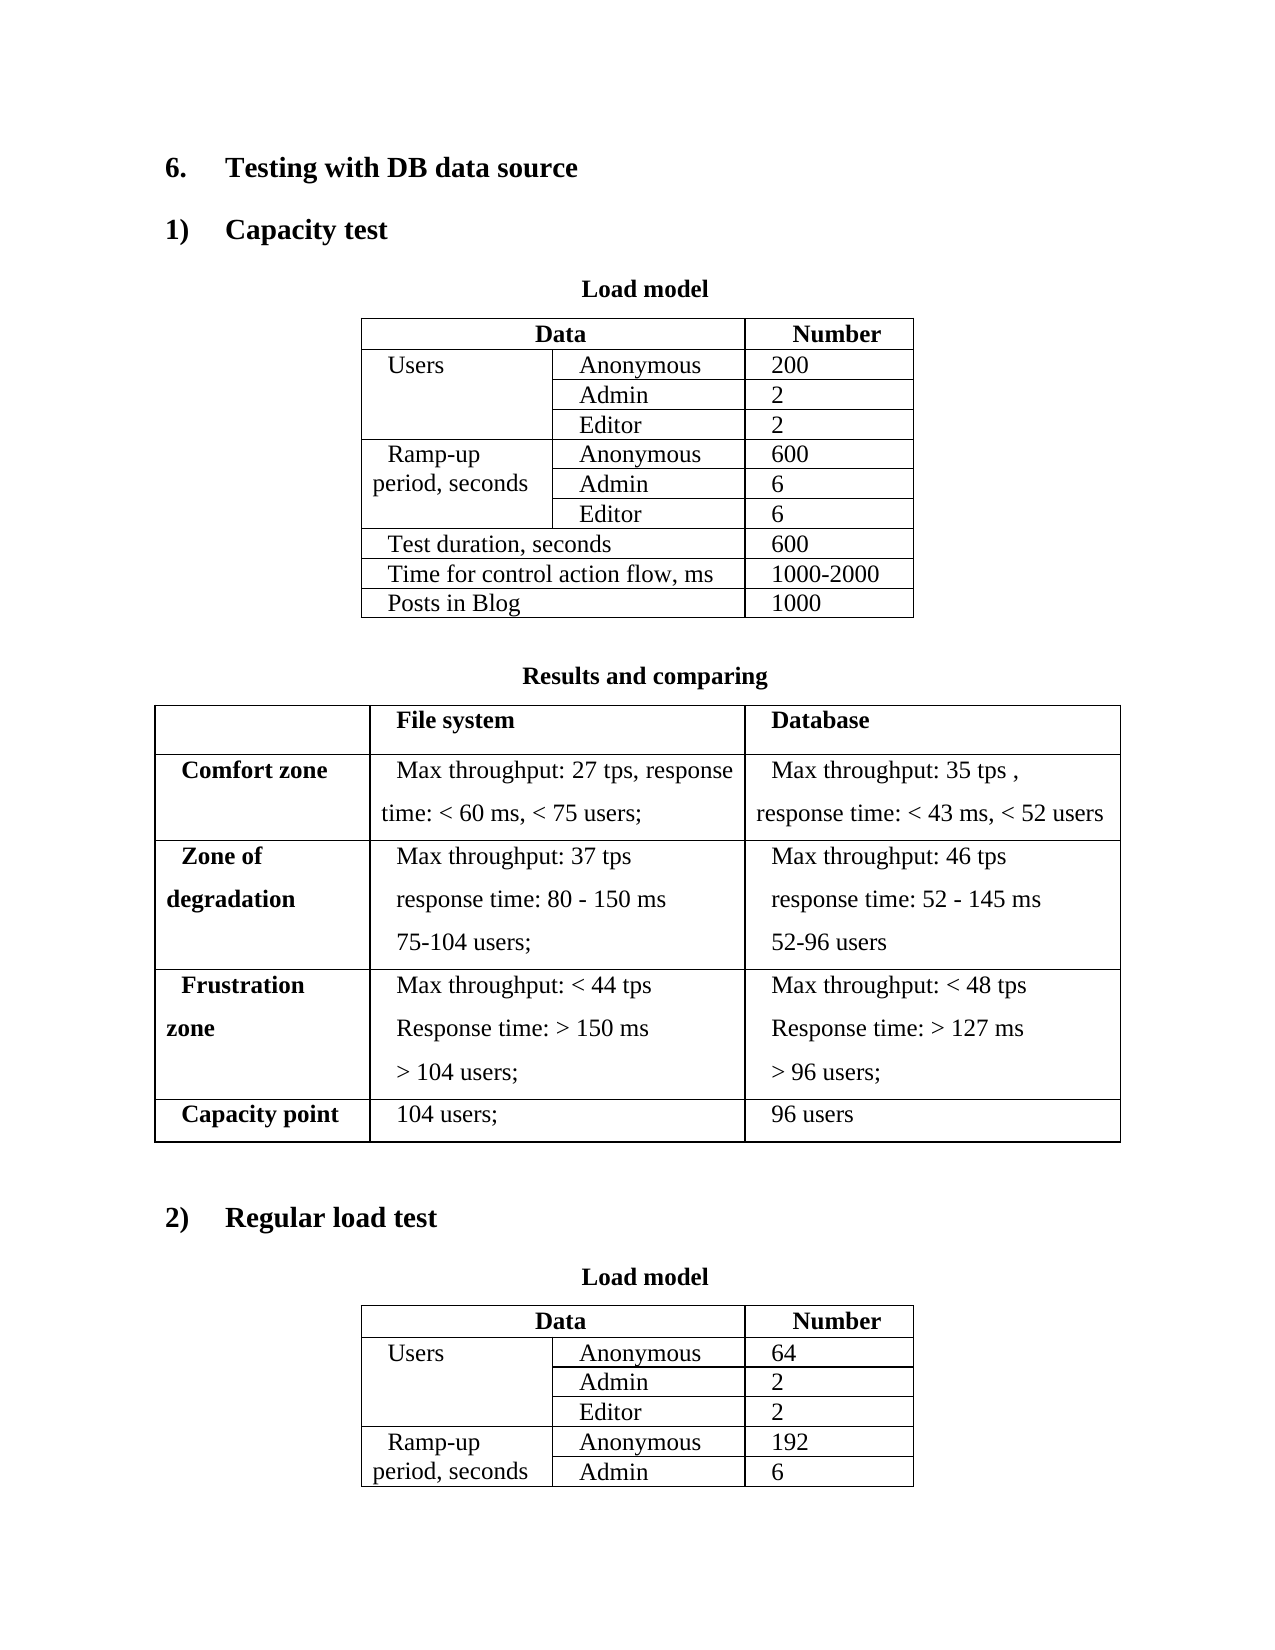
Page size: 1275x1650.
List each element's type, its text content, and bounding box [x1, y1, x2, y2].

table_cell Test duration, seconds [362, 529, 744, 558]
table_cell 1000-2000 [746, 559, 913, 587]
list Load model [150, 274, 1125, 303]
table_cell Editor [553, 410, 744, 438]
list Testing with DB data source [150, 150, 1125, 183]
table_cell Max throughput: 35 tps , response time: < 43 ms, < 52 users [746, 755, 1120, 840]
table_cell Posts in Blog [362, 589, 744, 617]
table_header Database [746, 706, 1120, 754]
table_cell 104 users; [371, 1100, 744, 1141]
list Capacity test [150, 212, 1125, 246]
table_cell Max throughput: < 44 tps Response time: > 150 ms > 104 users; [371, 970, 744, 1098]
table_cell Comfort zone [156, 755, 369, 840]
table_cell 600 [746, 529, 913, 558]
table_cell 2 [746, 410, 913, 438]
table_cell 2 [746, 380, 913, 409]
text Load model [150, 1262, 1125, 1291]
table_cell Anonymous [553, 440, 744, 468]
table_header [156, 706, 369, 754]
table_cell 192 [746, 1427, 913, 1456]
table_cell 2 [746, 1397, 913, 1426]
table_cell Max throughput: 37 tps response time: 80 - 150 ms 75-104 users; [371, 841, 744, 969]
list Regular load test [150, 1200, 1125, 1233]
table_cell Zone of degradation [156, 841, 369, 969]
table_cell Editor [553, 499, 744, 528]
table_cell Editor [553, 1397, 744, 1426]
table_cell Admin [553, 1457, 744, 1486]
table_cell 1000 [746, 589, 913, 617]
table_cell Users [362, 350, 552, 438]
table_cell Admin [553, 380, 744, 409]
table_cell 6 [746, 1457, 913, 1486]
table_header Number [746, 319, 913, 349]
table_cell Max throughput: 27 tps, response time: < 60 ms, < 75 users; [371, 755, 744, 840]
table_cell Frustration zone [156, 970, 369, 1098]
table_cell Max throughput: < 48 tps Response time: > 127 ms > 96 users; [746, 970, 1120, 1098]
table_header File system [371, 706, 744, 754]
table_cell Capacity point [156, 1100, 369, 1141]
table_cell 2 [746, 1368, 913, 1396]
table_cell Anonymous [553, 350, 744, 379]
text Results and comparing [150, 661, 1125, 690]
table_cell 6 [746, 469, 913, 498]
table_cell Anonymous [553, 1427, 744, 1456]
table_cell 200 [746, 350, 913, 379]
table_cell Time for control action flow, ms [362, 559, 744, 587]
table_cell 96 users [746, 1100, 1120, 1141]
table_cell Anonymous [553, 1338, 744, 1366]
table_cell 6 [746, 499, 913, 528]
table_cell Ramp-up period, seconds [362, 1427, 552, 1486]
table_header Number [746, 1306, 913, 1337]
table_cell Ramp-up period, seconds [362, 440, 552, 528]
table_header Data [362, 1306, 744, 1337]
table_header Data [362, 319, 744, 349]
table_cell Admin [553, 469, 744, 498]
table_cell 600 [746, 440, 913, 468]
table_cell 64 [746, 1338, 913, 1366]
table_cell Users [362, 1338, 552, 1426]
table_cell Max throughput: 46 tps response time: 52 - 145 ms 52-96 users [746, 841, 1120, 969]
table_cell Admin [553, 1368, 744, 1396]
